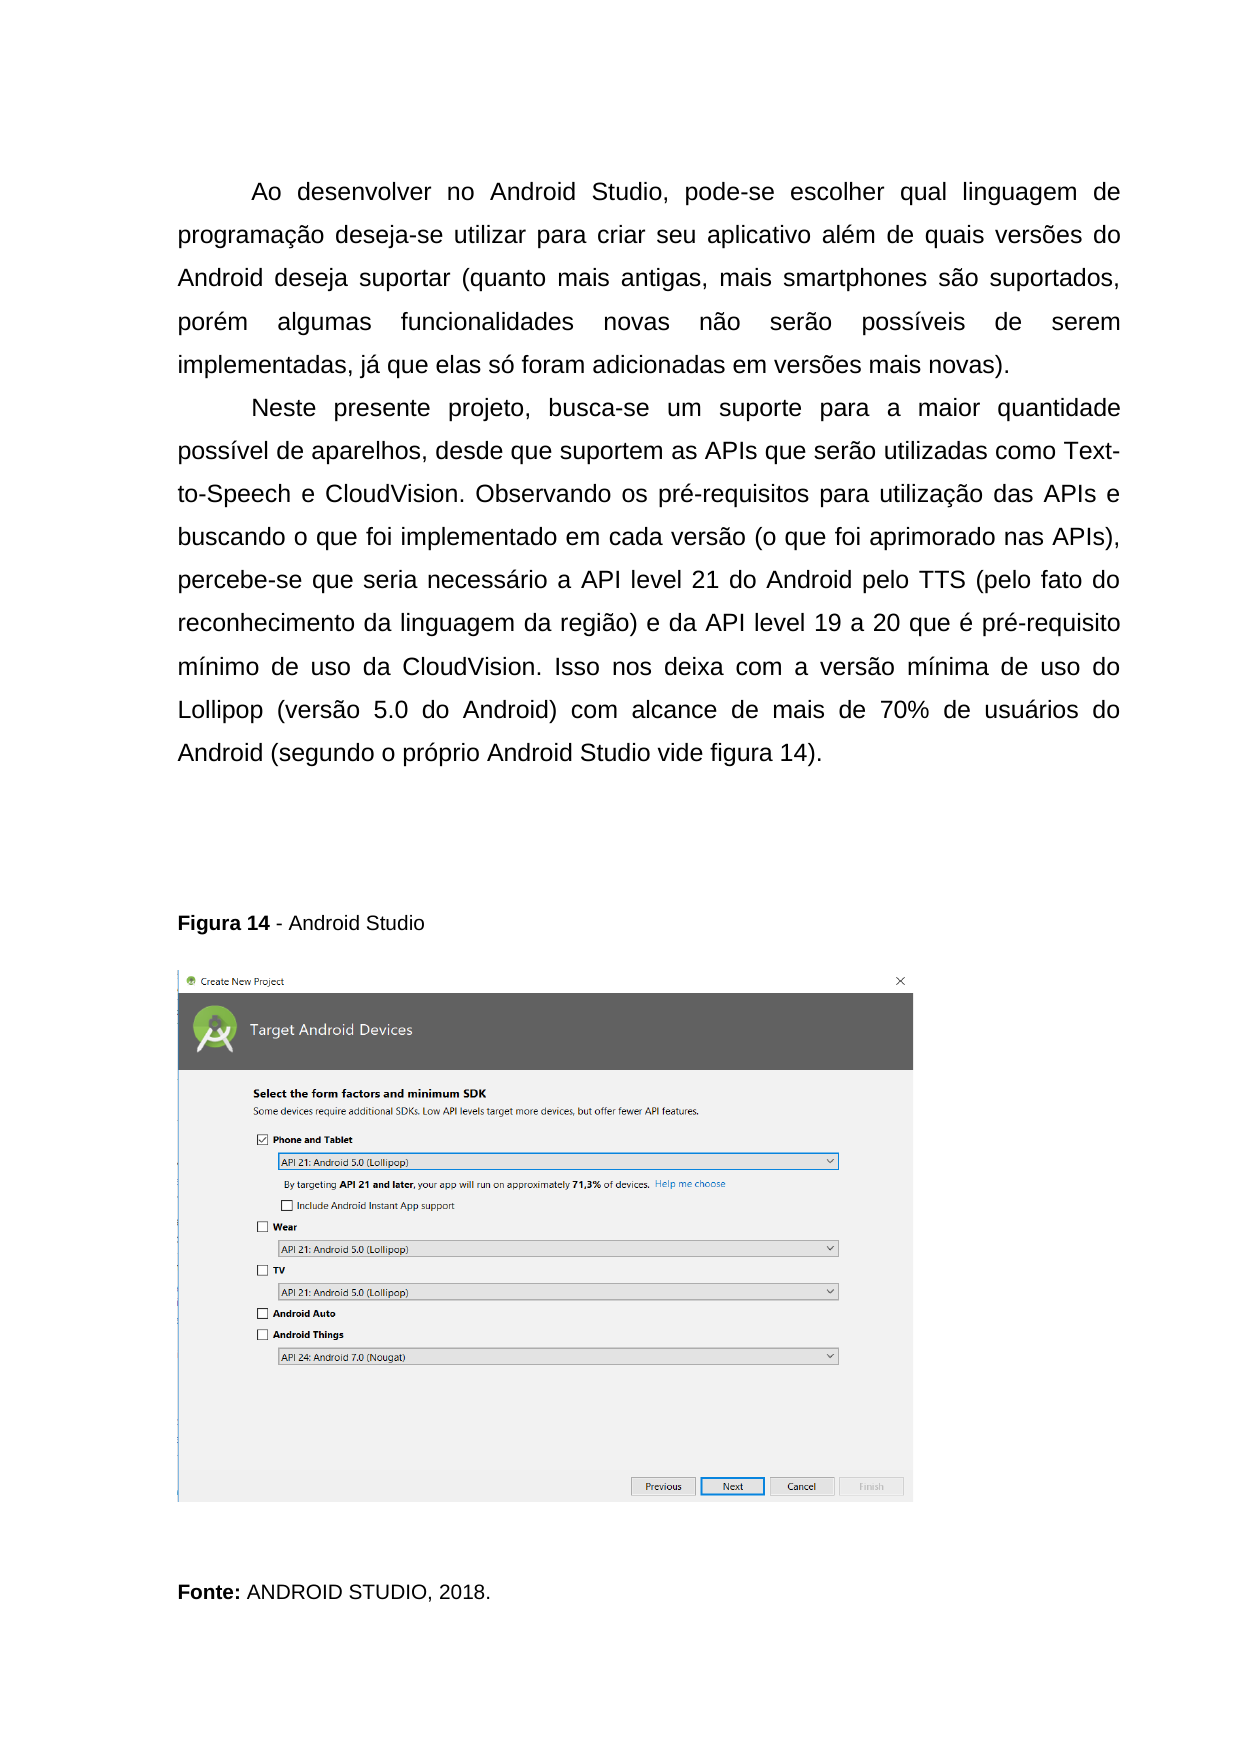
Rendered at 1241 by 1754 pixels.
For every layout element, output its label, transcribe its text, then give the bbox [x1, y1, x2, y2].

text Neste presente projeto, busca-se um suporte para a maior quantidade possível de aparelhos, desde que suportem as APIs que serão utilizadas como Text-to-Speech e CloudVision. Observando os pré-requisitos para utilização das APIs e buscando o que foi implementado em cada versão (o que foi aprimorado nas APIs), percebe-se que seria necessário a API level 21 do Android pelo TTS (pelo fato do reconhecimento da linguagem da região) e da API level 19 a 20 que é pré-requisito mínimo de uso da CloudVision. Isso nos deixa com a versão mínima de uso do Lollipop (versão 5.0 do Android) com alcance de mais de 70% de usuários do Android (segundo o próprio Android Studio vide figura 14). [177, 393, 1122, 767]
text Ao desenvolver no Android Studio, pode-se escolher qual linguagem de programação deseja-se utilizar para criar seu aplicativo além de quais versões do Android deseja suportar (quanto mais antigas, mais smartphones são suportados, porém algumas funcionalidades novas não serão possíveis de serem implementadas, já que elas só foram adicionadas em versões mais novas). [177, 177, 1122, 378]
text Fonte: ANDROID STUDIO, 2018. [177, 1579, 1122, 1603]
picture [177, 970, 914, 1502]
text Figura 14 - Android Studio [177, 910, 1122, 934]
